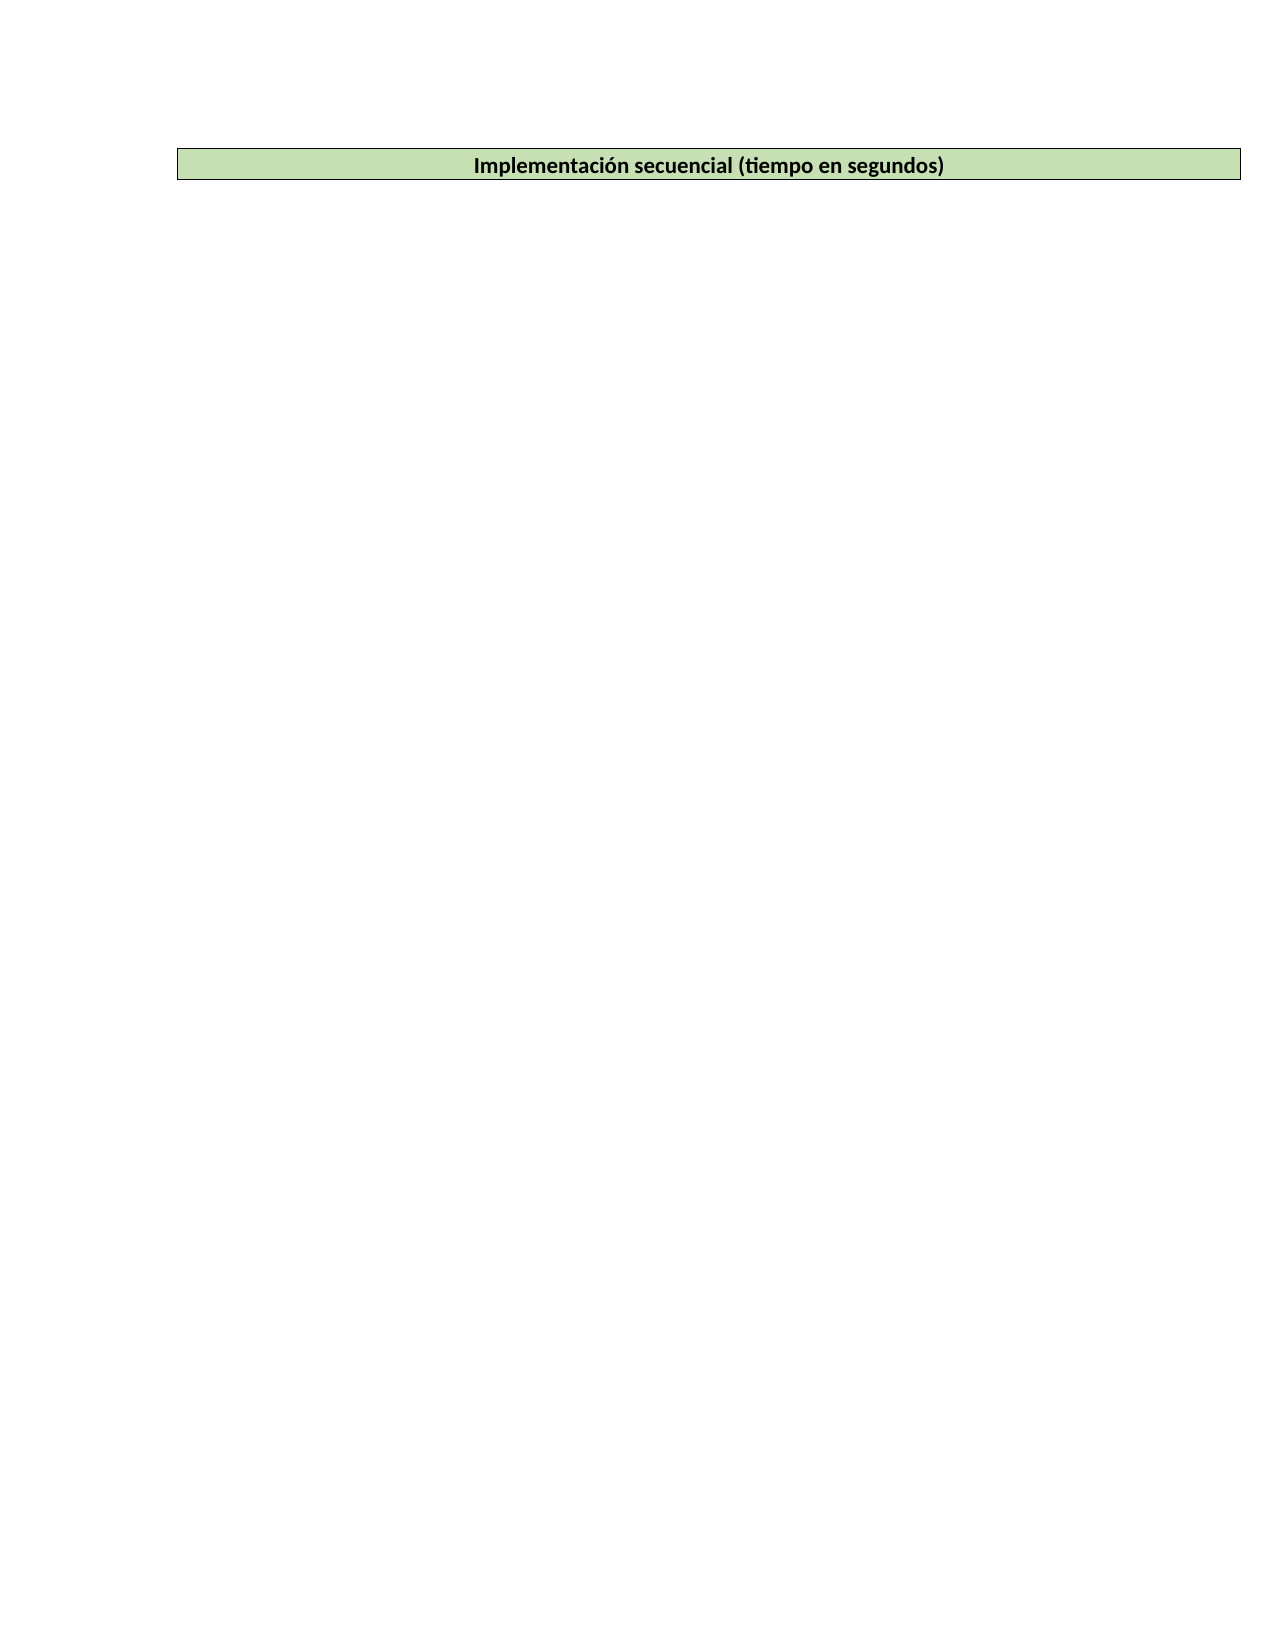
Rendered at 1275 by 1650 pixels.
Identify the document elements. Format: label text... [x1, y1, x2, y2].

table_header Implementación secuencial (tiempo en segundos) [178, 149, 1240, 179]
